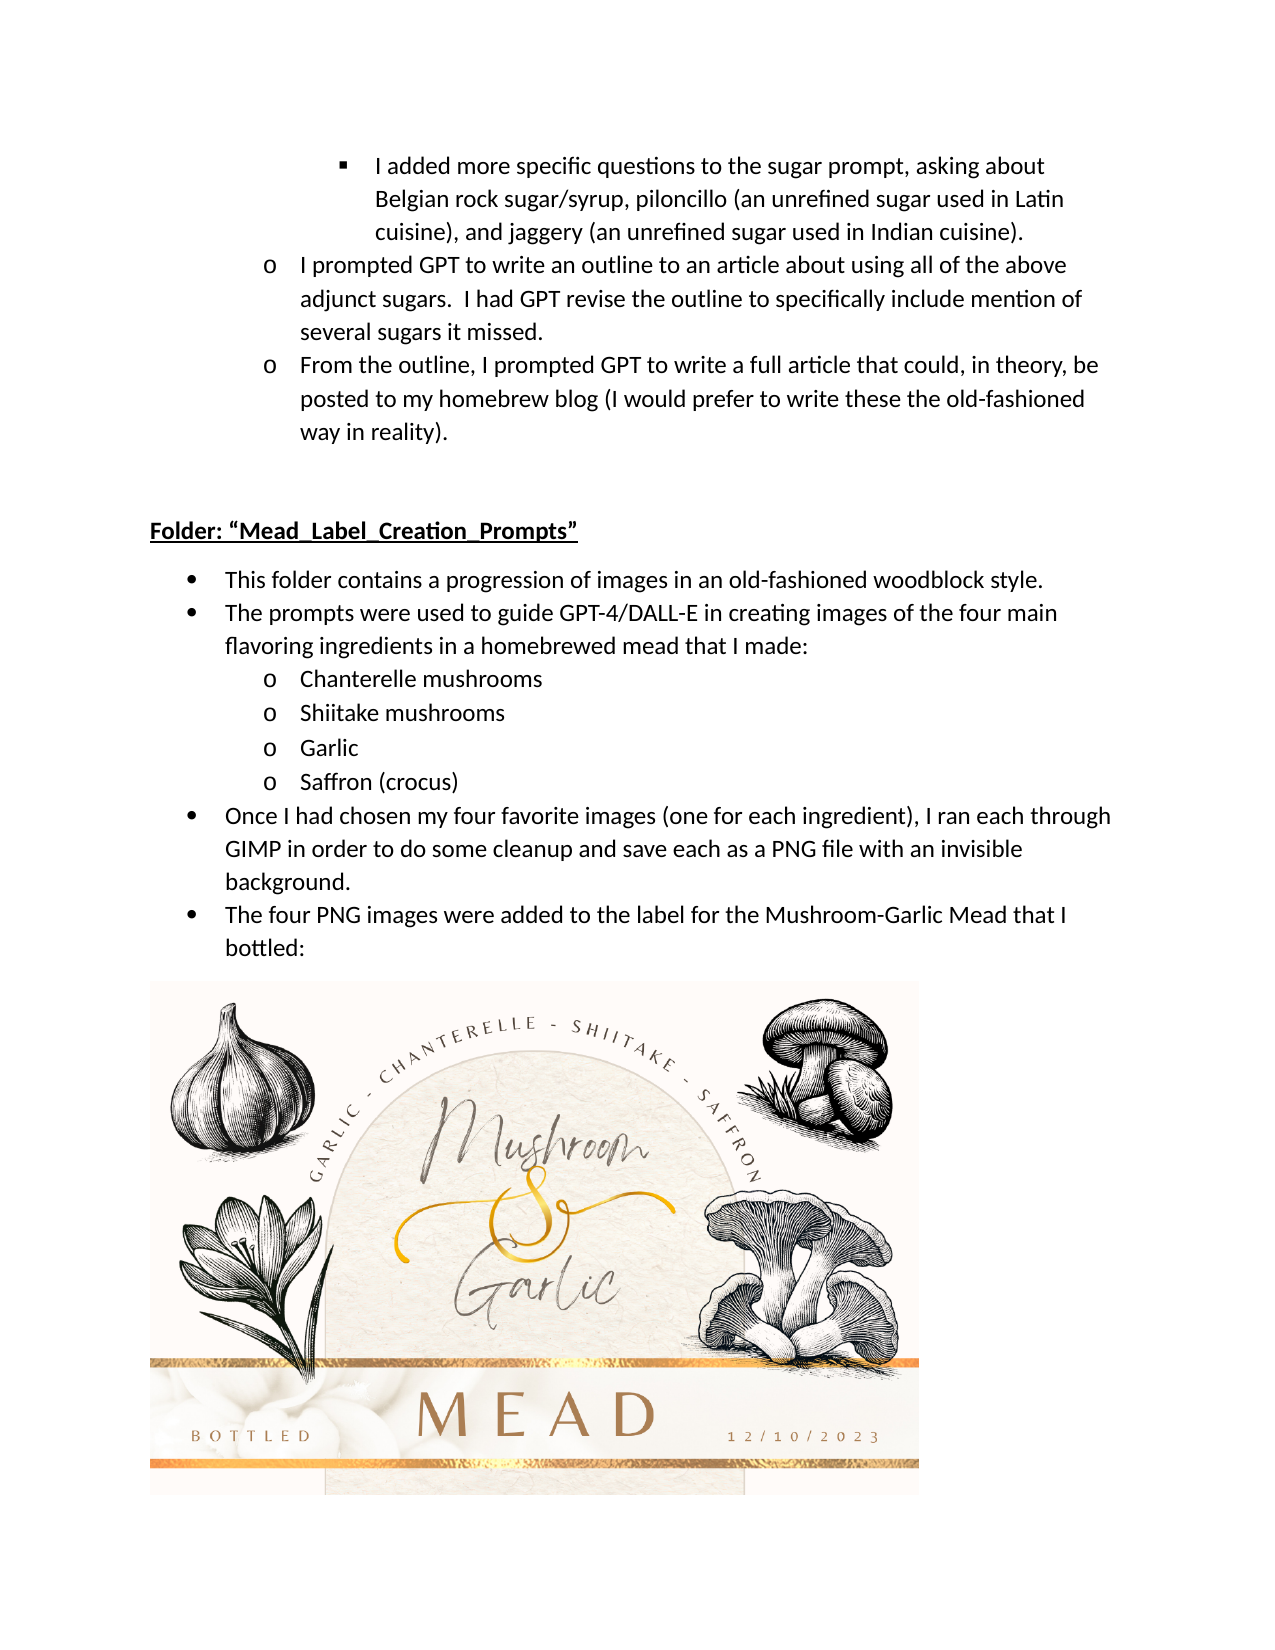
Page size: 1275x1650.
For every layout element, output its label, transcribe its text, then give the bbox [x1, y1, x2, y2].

list Garlic [262, 732, 1125, 764]
list Shiitake mushrooms [262, 698, 1125, 729]
text Folder: “Mead_Label_Creation_Prompts” [150, 515, 1125, 546]
list Chanterelle mushrooms [262, 663, 1125, 695]
list The prompts were used to guide GPT-4/DALL-E in creating images of the four main flavoring ingredients in a homebrewed mead that I made: [187, 597, 1125, 661]
list I prompted GPT to write an outline to an article about using all of the above adjunct sugars. I had GPT revise the outline to specifically include mention of several sugars it missed. [262, 249, 1125, 346]
list This folder contains a progression of images in an old-fashioned woodblock style. [187, 564, 1125, 595]
list From the outline, I prompted GPT to write a full article that could, in theory, be posted to my homebrew blog (I would prefer to write these the old-fashioned way in reality). [262, 349, 1125, 446]
picture [150, 981, 919, 1495]
list Once I had chosen my four favorite images (one for each ingredient), I ran each through GIMP in order to do some cleanup and save each as a PNG file with an invisible background. [187, 800, 1125, 897]
list Saffron (crocus) [262, 766, 1125, 798]
list The four PNG images were added to the label for the Mushroom-Garlic Mead that I bottled: [187, 899, 1125, 963]
